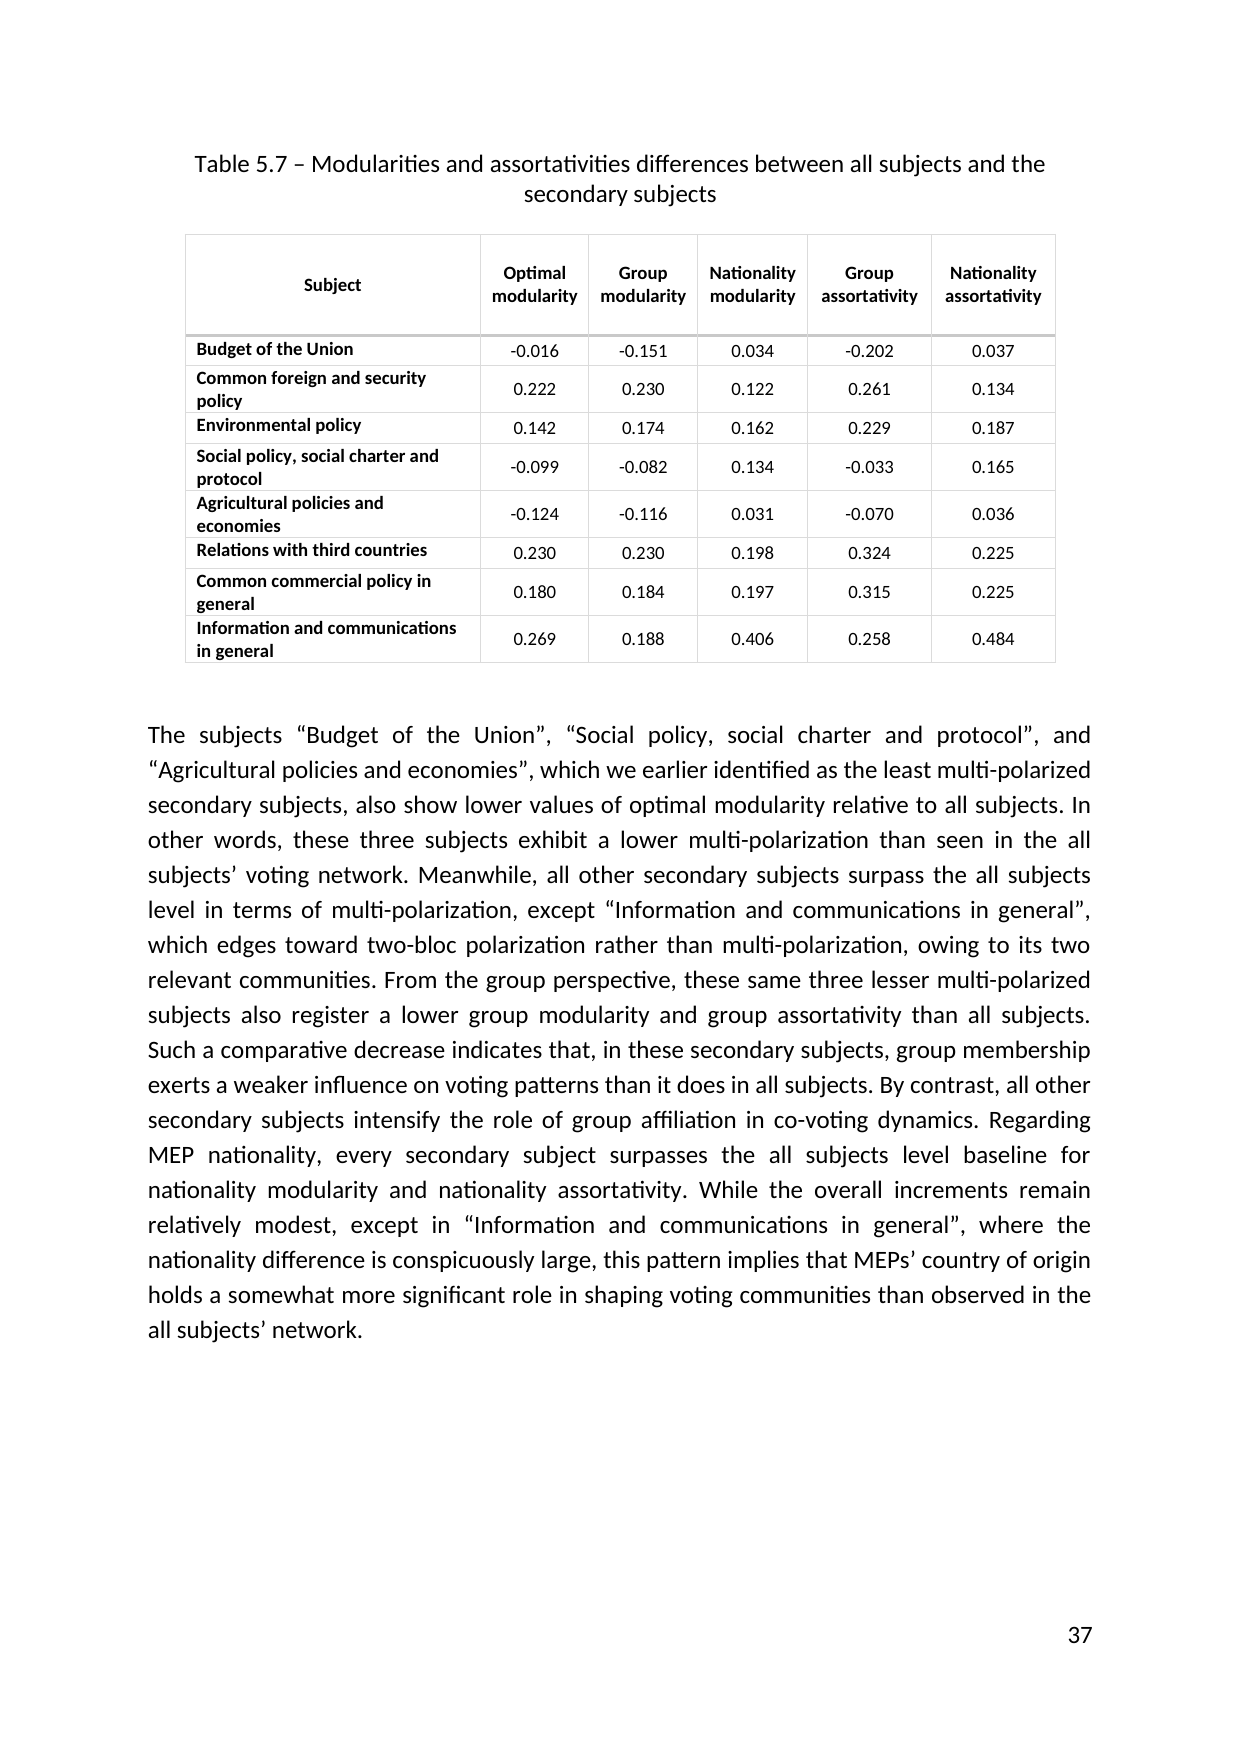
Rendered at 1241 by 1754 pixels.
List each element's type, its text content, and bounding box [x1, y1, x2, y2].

table_cell 0.122 [698, 366, 807, 412]
table_cell -0.151 [589, 337, 697, 365]
table_cell 0.134 [932, 366, 1055, 412]
table_cell Social policy, social charter and protocol [186, 444, 480, 490]
table_cell -0.202 [808, 337, 931, 365]
table_header Optimal modularity [481, 235, 588, 334]
table_cell 0.036 [932, 491, 1055, 537]
table_cell Environmental policy [186, 413, 480, 443]
table_cell -0.016 [481, 337, 588, 365]
table_cell 0.229 [808, 413, 931, 443]
table_header Group modularity [589, 235, 697, 334]
table_cell 0.187 [932, 413, 1055, 443]
table_cell 0.031 [698, 491, 807, 537]
table_cell Common foreign and security policy [186, 366, 480, 412]
table_cell 0.315 [808, 569, 931, 615]
table_header Nationality modularity [698, 235, 807, 334]
table_cell 0.261 [808, 366, 931, 412]
table_cell -0.116 [589, 491, 697, 537]
table_cell Information and communications in general [186, 616, 480, 662]
table_cell Common commercial policy in general [186, 569, 480, 615]
table_cell -0.124 [481, 491, 588, 537]
table_cell 0.188 [589, 616, 697, 662]
table_cell 0.180 [481, 569, 588, 615]
table_cell 0.324 [808, 538, 931, 568]
table_cell 0.162 [698, 413, 807, 443]
table_cell 0.406 [698, 616, 807, 662]
table_cell -0.099 [481, 444, 588, 490]
table_cell 0.484 [932, 616, 1055, 662]
table_cell Agricultural policies and economies [186, 491, 480, 537]
table_cell 0.174 [589, 413, 697, 443]
table_cell -0.070 [808, 491, 931, 537]
table_cell 0.230 [589, 366, 697, 412]
table_cell 0.230 [589, 538, 697, 568]
table_cell 0.258 [808, 616, 931, 662]
table_cell 0.269 [481, 616, 588, 662]
table_cell 0.134 [698, 444, 807, 490]
table_cell 0.222 [481, 366, 588, 412]
table_cell 0.197 [698, 569, 807, 615]
table_cell 0.165 [932, 444, 1055, 490]
table_cell 0.142 [481, 413, 588, 443]
table_cell 0.225 [932, 538, 1055, 568]
table_cell 0.230 [481, 538, 588, 568]
table_cell 0.034 [698, 337, 807, 365]
table_cell -0.033 [808, 444, 931, 490]
table_cell 0.037 [932, 337, 1055, 365]
table_cell 0.184 [589, 569, 697, 615]
table_header Group assortativity [808, 235, 931, 334]
table_cell Budget of the Union [186, 337, 480, 365]
table_cell 0.225 [932, 569, 1055, 615]
table_cell 0.198 [698, 538, 807, 568]
table_cell Relations with third countries [186, 538, 480, 568]
table_cell -0.082 [589, 444, 697, 490]
table_header Subject [186, 235, 480, 334]
table_header Nationality assortativity [932, 235, 1055, 334]
text The subjects “Budget of the Union”, “Social policy, social charter and protocol”, and “Agricultural policies and economies”, which we earlier identified as the least multi-polarized secondary subjects, also show lower values of optimal modularity relative to all subjects. In other words, these three subjects exhibit a lower multi-polarization than seen in the all subjects’ voting network. Meanwhile, all other secondary subjects surpass the all subjects level in terms of multi-polarization, except “Information and communications in general”, which edges toward two-bloc polarization rather than multi-polarization, owing to its two relevant communities. From the group perspective, these same three lesser multi-polarized subjects also register a lower group modularity and group assortativity than all subjects. Such a comparative decrease indicates that, in these secondary subjects, group membership exerts a weaker influence on voting patterns than it does in all subjects. By contrast, all other secondary subjects intensify the role of group affiliation in co-voting dynamics. Regarding MEP nationality, every secondary subject surpasses the all subjects level baseline for nationality modularity and nationality assortativity. While the overall increments remain relatively modest, except in “Information and communications in general”, where the nationality difference is conspicuously large, this pattern implies that MEPs’ country of origin holds a somewhat more significant role in shaping voting communities than observed in the all subjects’ network. [148, 719, 1092, 1344]
